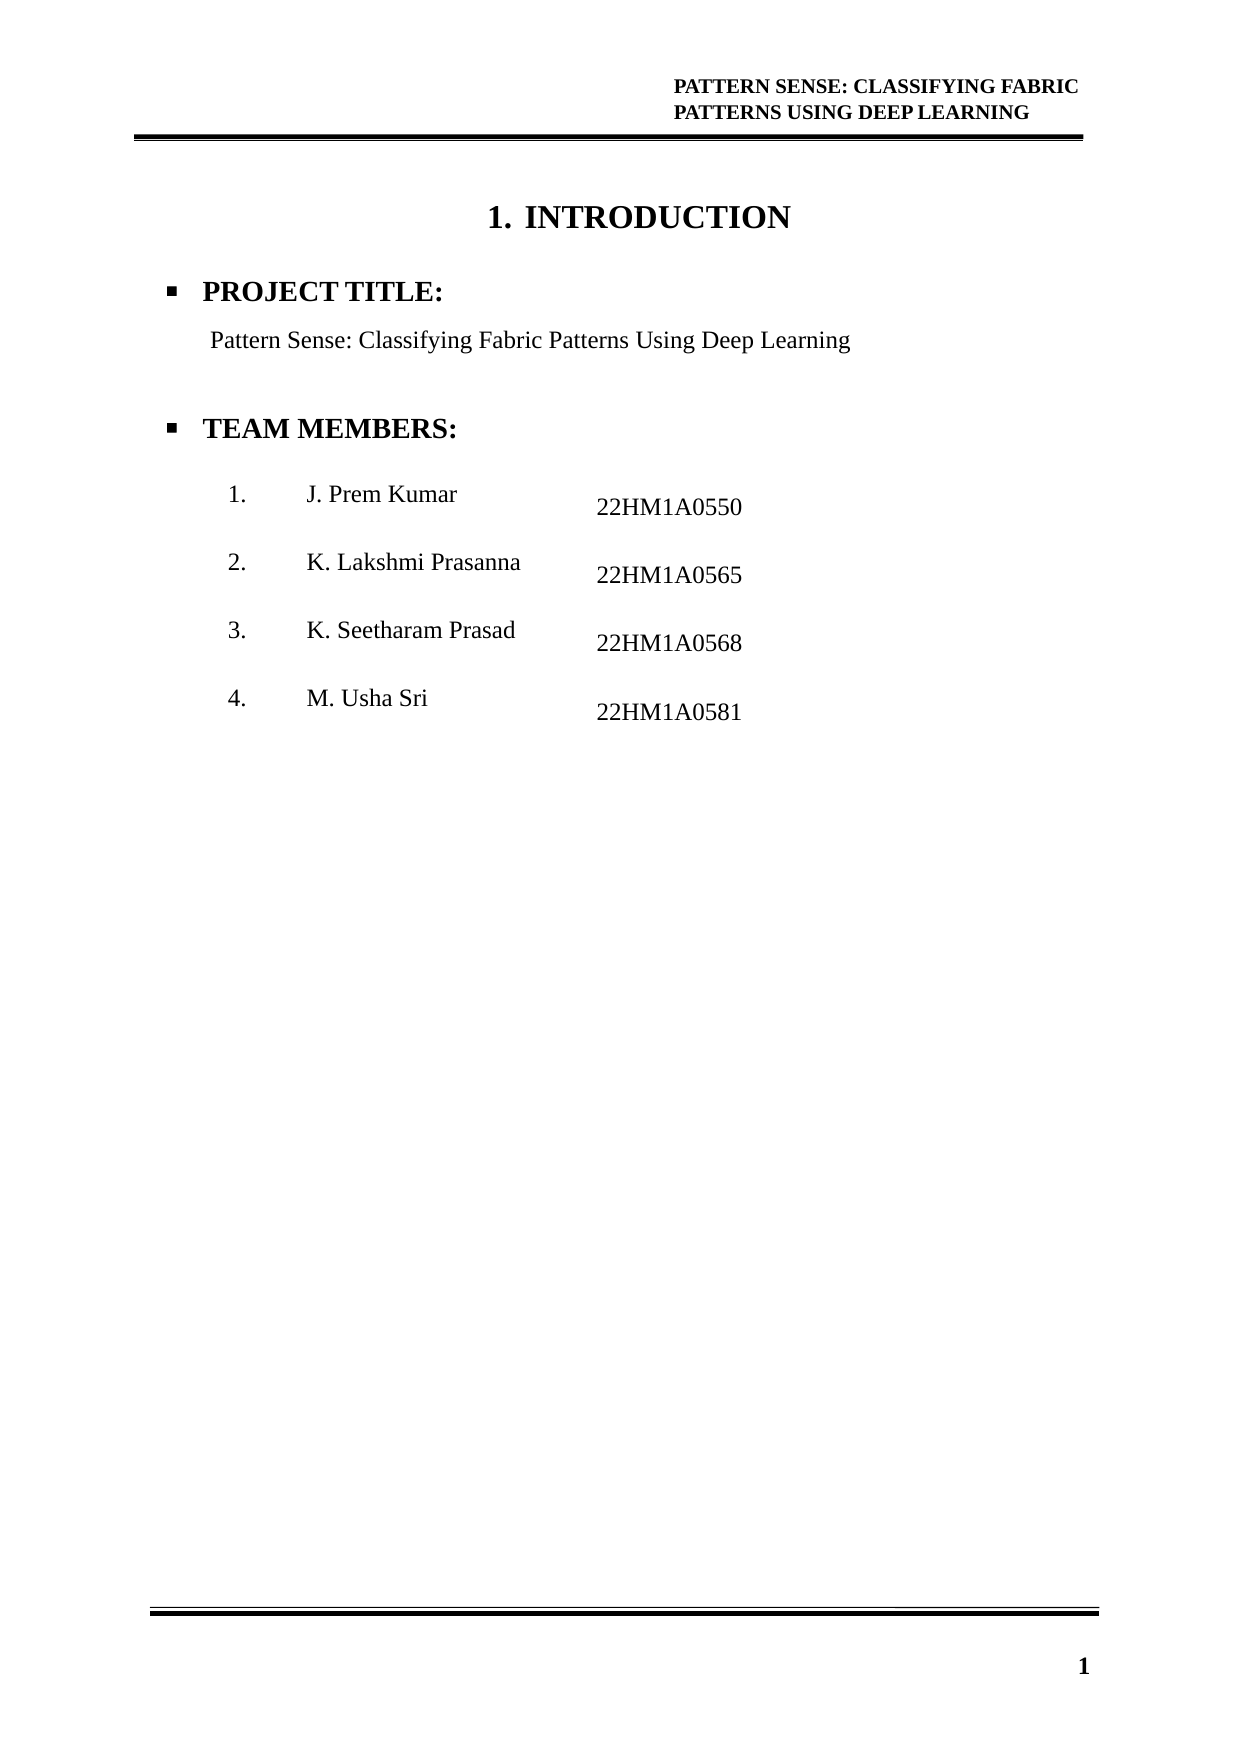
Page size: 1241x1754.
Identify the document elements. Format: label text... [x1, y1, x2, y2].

table_header J. Prem Kumar [295, 479, 585, 547]
table_cell 22HM1A0568 [585, 615, 884, 683]
list Pattern Sense: Classifying Fabric Patterns Using Deep Learning [210, 325, 1090, 353]
table_cell K. Lakshmi Prasanna [295, 547, 585, 615]
table_cell 3. [216, 615, 295, 683]
table_cell 2. [216, 547, 295, 615]
table_cell 22HM1A0581 [585, 684, 884, 752]
table_cell M. Usha Sri [295, 684, 585, 752]
list PROJECT TITLE: [165, 274, 1090, 308]
list INTRODUCTION [187, 197, 1090, 235]
table_cell K. Seetharam Prasad [295, 615, 585, 683]
list TEAM MEMBERS: [165, 411, 1090, 445]
table_cell 4. [216, 684, 295, 752]
table_cell 22HM1A0565 [585, 547, 884, 615]
table_header 22HM1A0550 [585, 479, 884, 547]
table_header 1. [216, 479, 295, 547]
